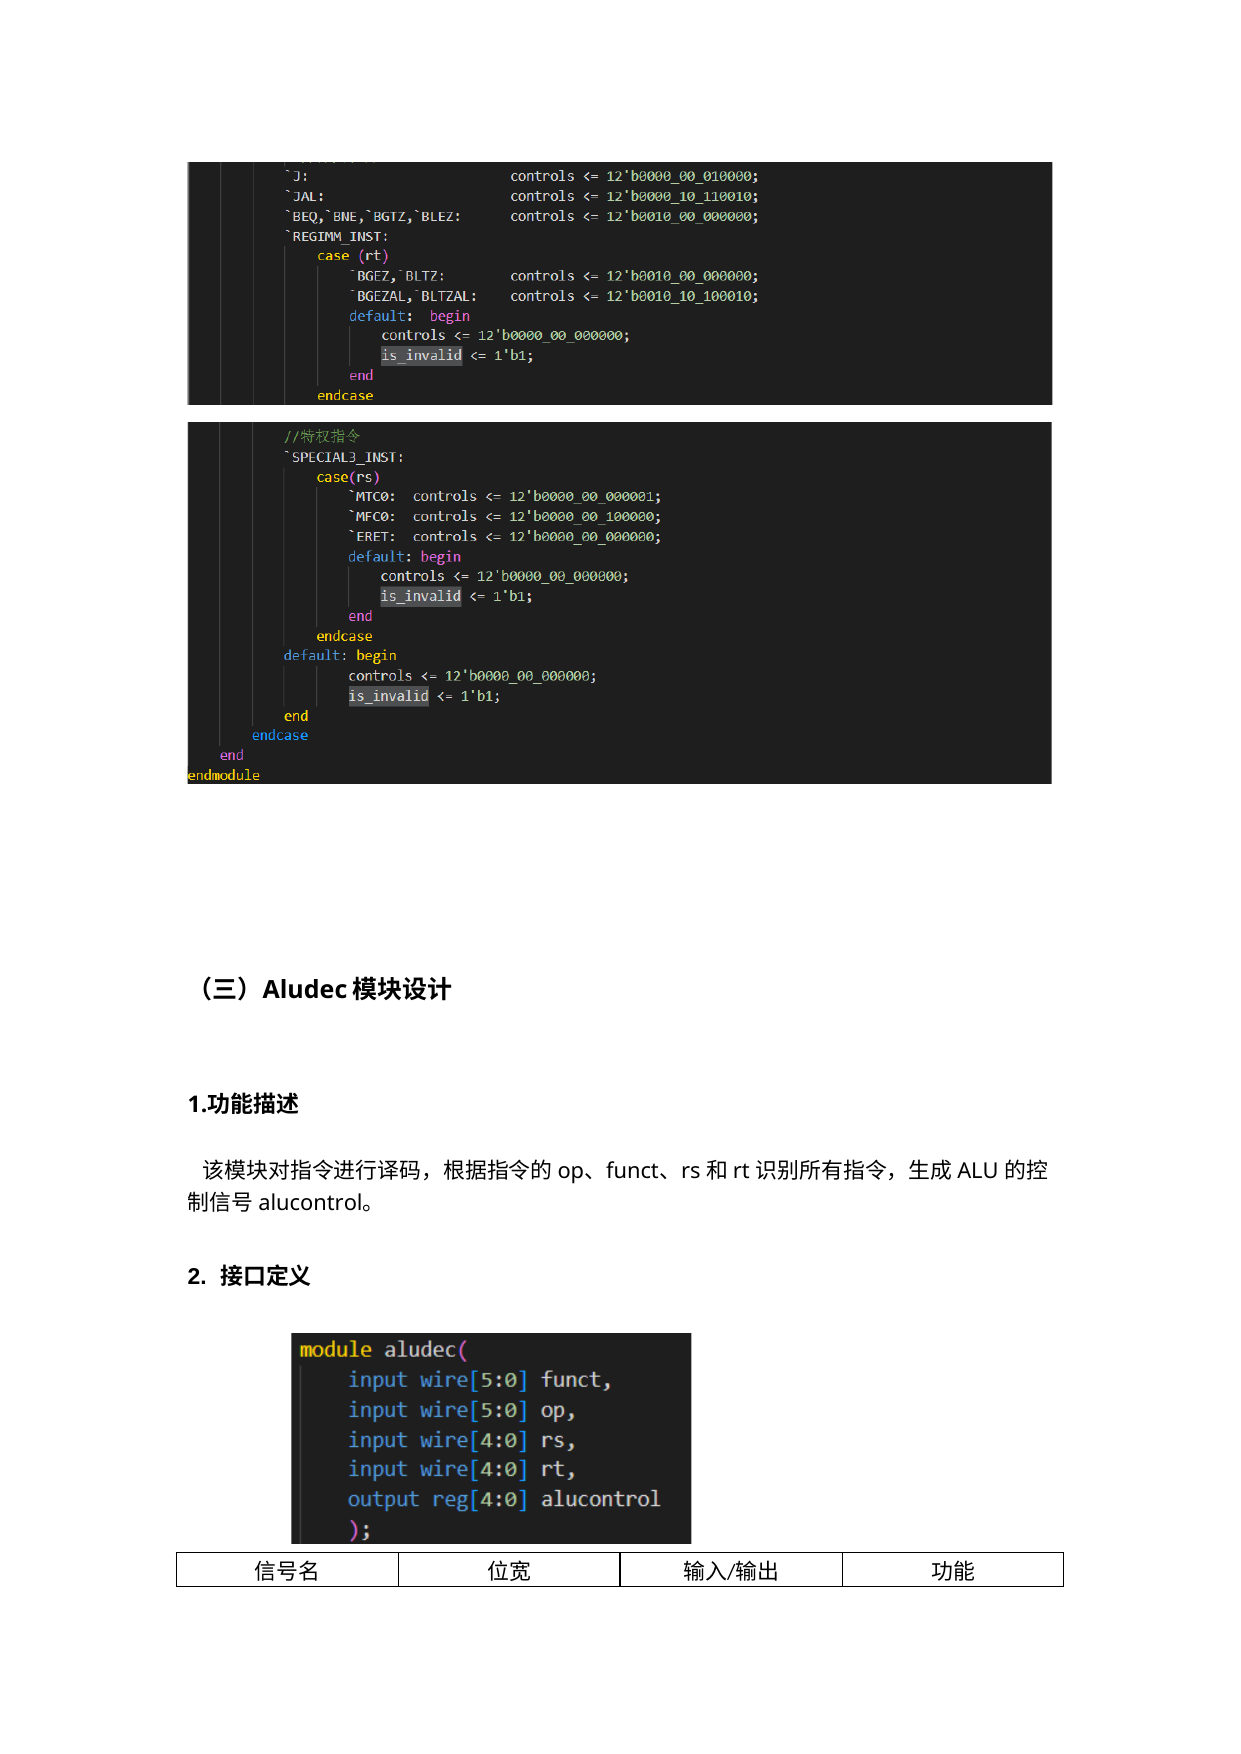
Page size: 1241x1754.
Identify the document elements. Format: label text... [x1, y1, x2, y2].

picture [291, 1333, 692, 1544]
table_header 功能 [843, 1553, 1063, 1586]
picture [187, 162, 1053, 405]
picture [187, 422, 1052, 784]
subtitle 1.功能描述 [187, 1070, 1053, 1135]
table_header 位宽 [399, 1553, 619, 1586]
table_header 信号名 [177, 1553, 398, 1586]
subtitle 接口定义 [187, 1242, 1053, 1307]
table_header 输入/输出 [621, 1553, 842, 1586]
text 该模块对指令进行译码，根据指令的 op、funct、rs 和 rt 识别所有指令，生成 ALU 的控制信号 alucontrol。 [187, 1152, 1053, 1217]
subtitle （三）Aludec模块设计 [187, 955, 1053, 1020]
